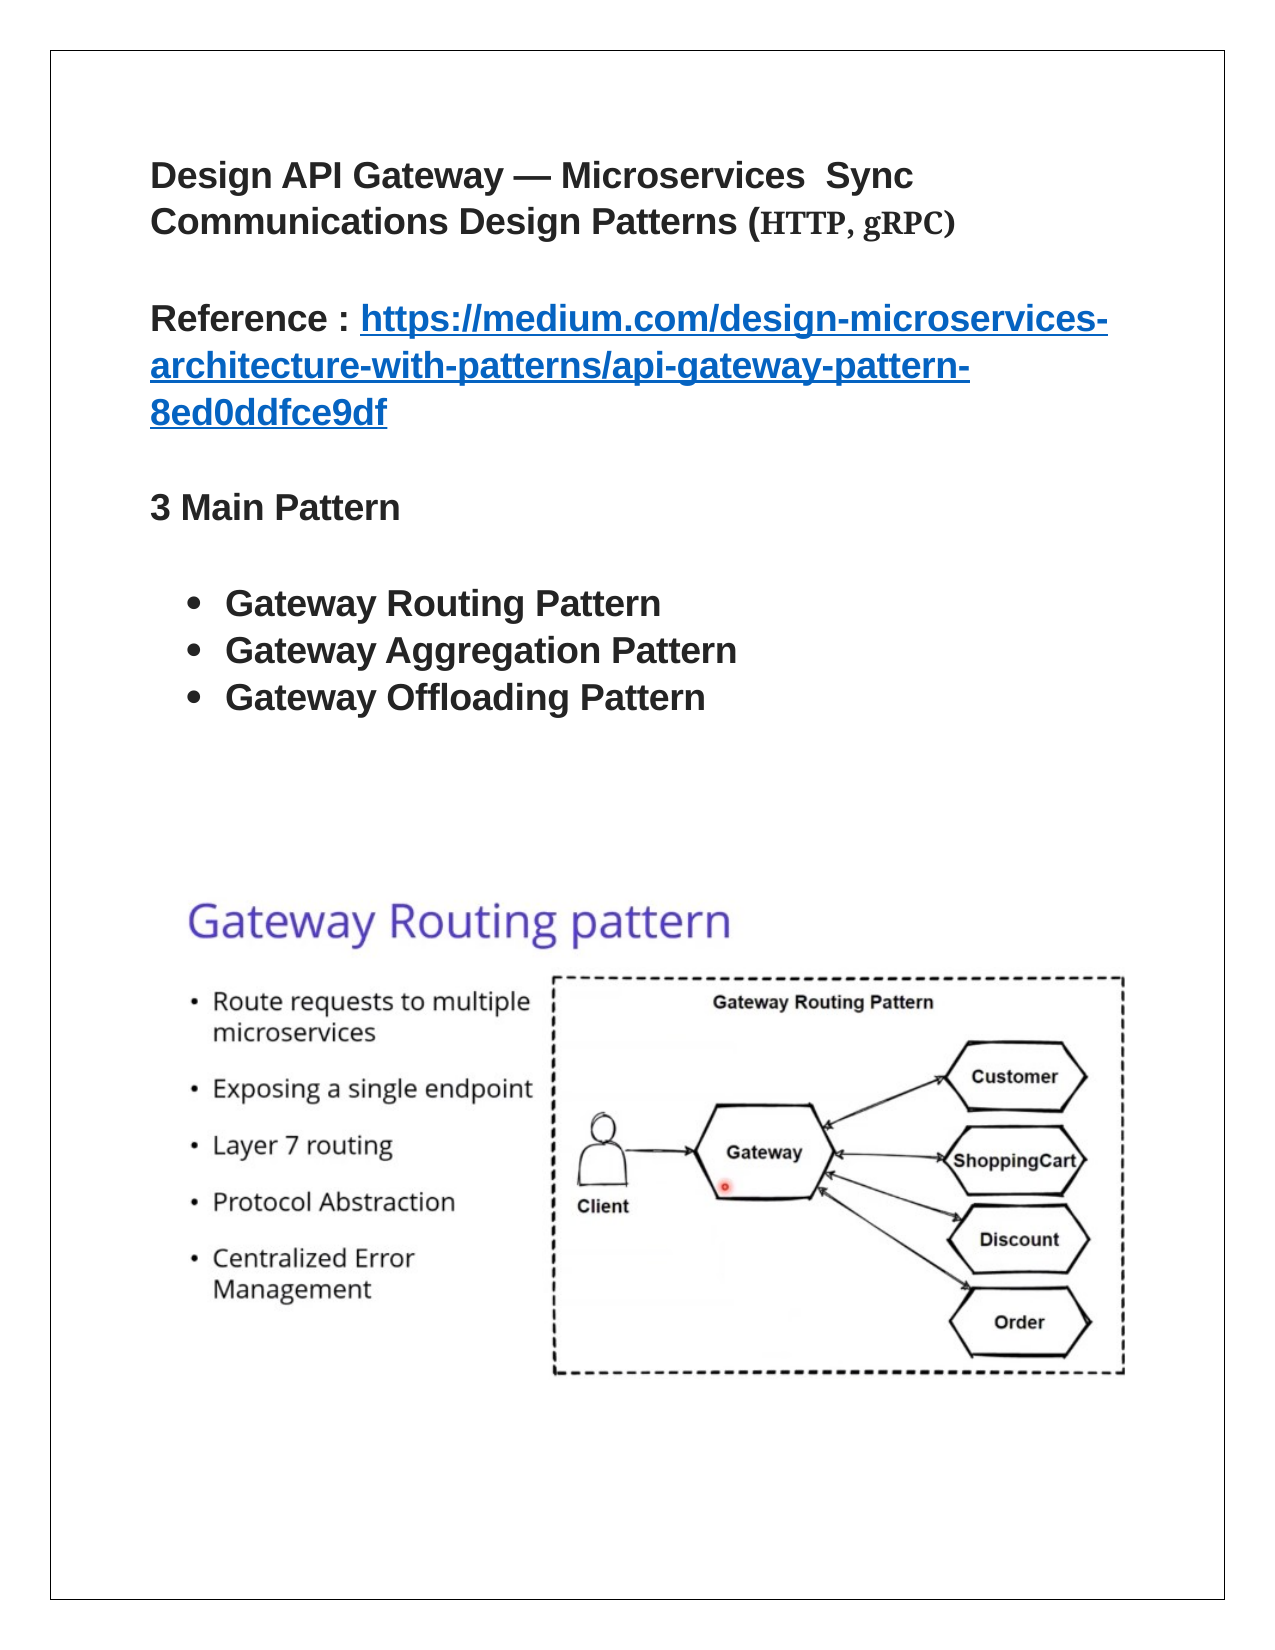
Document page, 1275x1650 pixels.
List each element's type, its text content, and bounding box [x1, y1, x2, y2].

subtitle Design API Gateway — Microservices Sync Communications Design Patterns (HTTP, gRPC) [150, 150, 1125, 244]
subtitle Gateway Aggregation Pattern [187, 624, 1125, 671]
subtitle 3 Main Pattern [150, 482, 1125, 529]
subtitle Reference : https://medium.com/design-microservices-architecture-with-patterns/api-gateway-pattern-8ed0ddfce9df [150, 292, 1125, 433]
subtitle Gateway Offloading Pattern [187, 671, 1125, 718]
picture [150, 862, 1125, 1380]
subtitle Gateway Routing Pattern [187, 577, 1125, 624]
